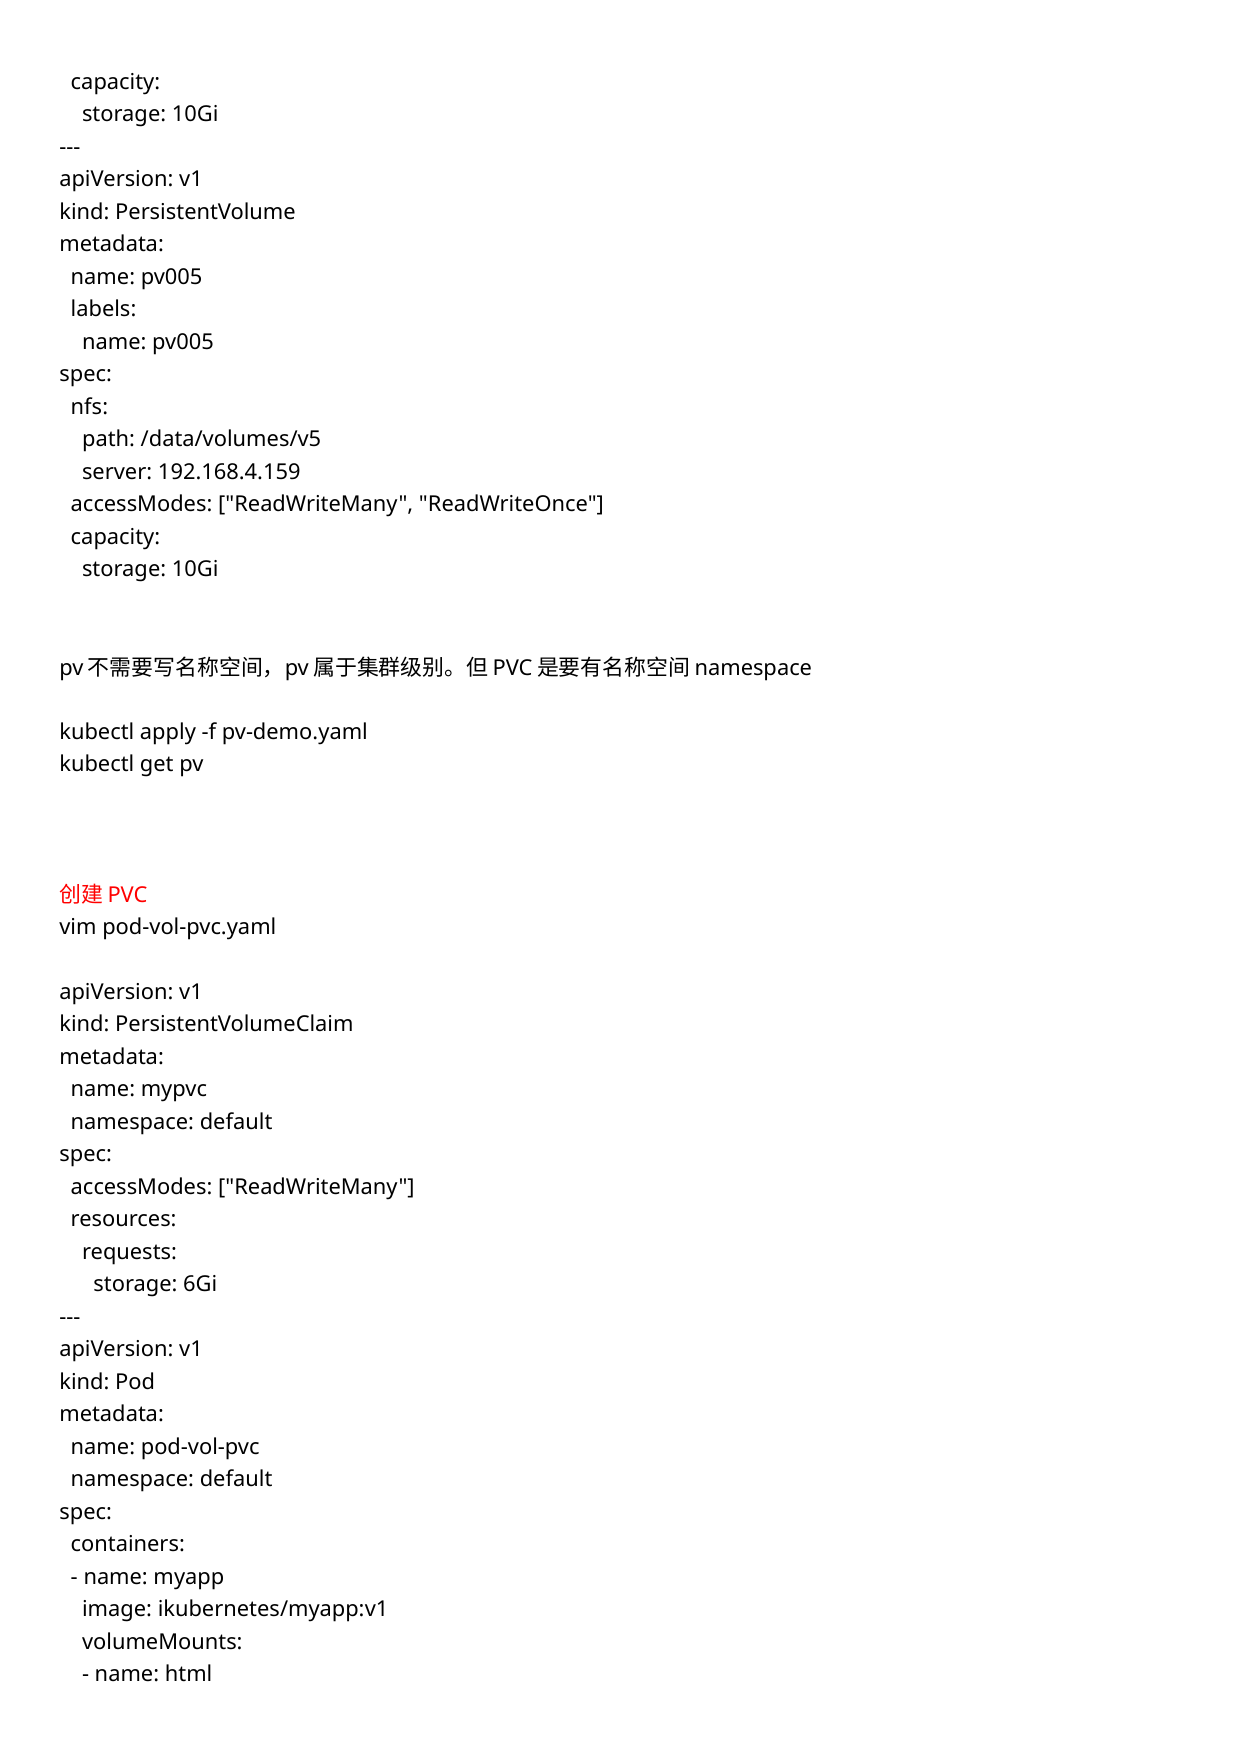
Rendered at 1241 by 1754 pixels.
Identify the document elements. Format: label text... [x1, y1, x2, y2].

text --- [59, 129, 1181, 162]
text kubectl get pv [59, 747, 1181, 779]
text kubectl apply -f pv-demo.yaml [59, 714, 1181, 747]
text apiVersion: v1 [59, 1332, 1181, 1364]
text requests: [59, 1234, 1181, 1267]
text apiVersion: v1 [59, 974, 1181, 1007]
text apiVersion: v1 [59, 162, 1181, 194]
text vim pod-vol-pvc.yaml [59, 909, 1181, 942]
text labels: [59, 292, 1181, 324]
text image: ikubernetes/myapp:v1 [59, 1592, 1181, 1624]
text metadata: [59, 1397, 1181, 1429]
text server: 192.168.4.159 [59, 454, 1181, 487]
text metadata: [59, 1039, 1181, 1072]
text name: pv005 [59, 324, 1181, 357]
text storage: 10Gi [59, 97, 1181, 129]
text capacity: [59, 64, 1181, 97]
text kind: PersistentVolume [59, 194, 1181, 227]
text metadata: [59, 227, 1181, 259]
text spec: [59, 1137, 1181, 1169]
text containers: [59, 1527, 1181, 1559]
text spec: [59, 357, 1181, 389]
text resources: [59, 1202, 1181, 1234]
text name: pod-vol-pvc [59, 1429, 1181, 1462]
text storage: 10Gi [59, 552, 1181, 584]
text - name: html [59, 1657, 1181, 1689]
text capacity: [59, 519, 1181, 552]
text --- [59, 1299, 1181, 1332]
text 创建PVC [59, 877, 1181, 909]
text spec: [59, 1494, 1181, 1527]
text - name: myapp [59, 1559, 1181, 1592]
text storage: 6Gi [59, 1267, 1181, 1299]
text name: mypvc [59, 1072, 1181, 1104]
text accessModes: ["ReadWriteMany", "ReadWriteOnce"] [59, 487, 1181, 519]
text accessModes: ["ReadWriteMany"] [59, 1169, 1181, 1202]
text name: pv005 [59, 259, 1181, 292]
text kind: Pod [59, 1364, 1181, 1397]
text kind: PersistentVolumeClaim [59, 1007, 1181, 1039]
text nfs: [59, 389, 1181, 422]
text volumeMounts: [59, 1624, 1181, 1657]
text pv不需要写名称空间，pv属于集群级别。但PVC是要有名称空间namespace [59, 649, 1181, 682]
text namespace: default [59, 1104, 1181, 1137]
text path: /data/volumes/v5 [59, 422, 1181, 454]
text namespace: default [59, 1462, 1181, 1494]
